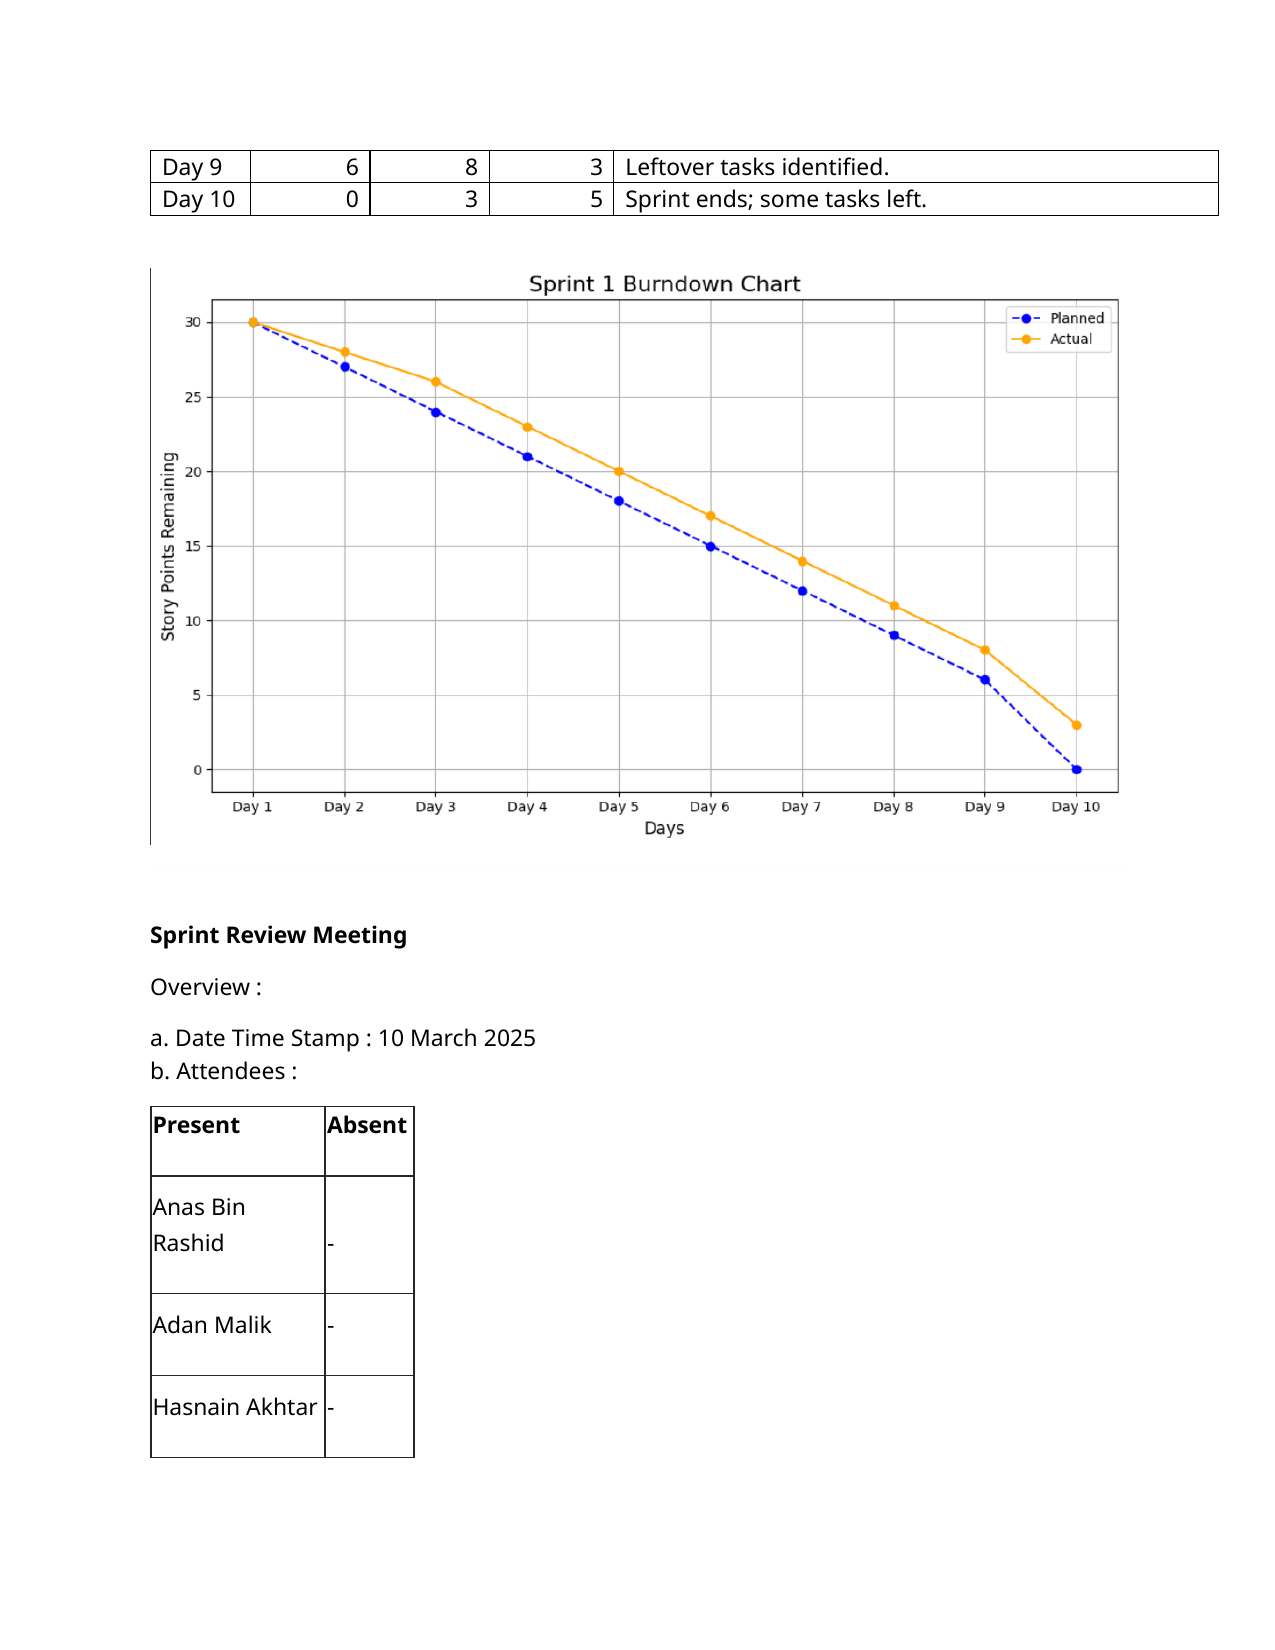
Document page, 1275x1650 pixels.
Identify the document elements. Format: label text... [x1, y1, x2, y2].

table_cell 3 [371, 183, 489, 214]
table_header Present [152, 1107, 324, 1175]
table_cell Day 10 [151, 183, 250, 214]
table_cell - [326, 1376, 413, 1456]
table_cell 5 [490, 183, 613, 214]
table_cell Leftover tasks identified. [614, 151, 1218, 182]
text Sprint Review Meeting [150, 918, 1125, 950]
table_cell Adan Malik [152, 1294, 324, 1374]
table_cell 0 [251, 183, 369, 214]
text Overview : [150, 971, 1125, 1002]
table_header Absent [326, 1107, 413, 1175]
table_cell Hasnain Akhtar [152, 1376, 324, 1456]
table_cell 8 [371, 151, 489, 182]
picture [150, 268, 1125, 845]
table_cell 6 [251, 151, 369, 182]
table_cell - [326, 1177, 413, 1293]
table_cell 3 [490, 151, 613, 182]
table_cell - [326, 1294, 413, 1374]
table_cell Anas Bin Rashid [152, 1177, 324, 1293]
table_cell Sprint ends; some tasks left. [614, 183, 1218, 214]
text a. Date Time Stamp : 10 March 2025 b. Attendees : [150, 1022, 1125, 1087]
table_cell Day 9 [151, 151, 250, 182]
